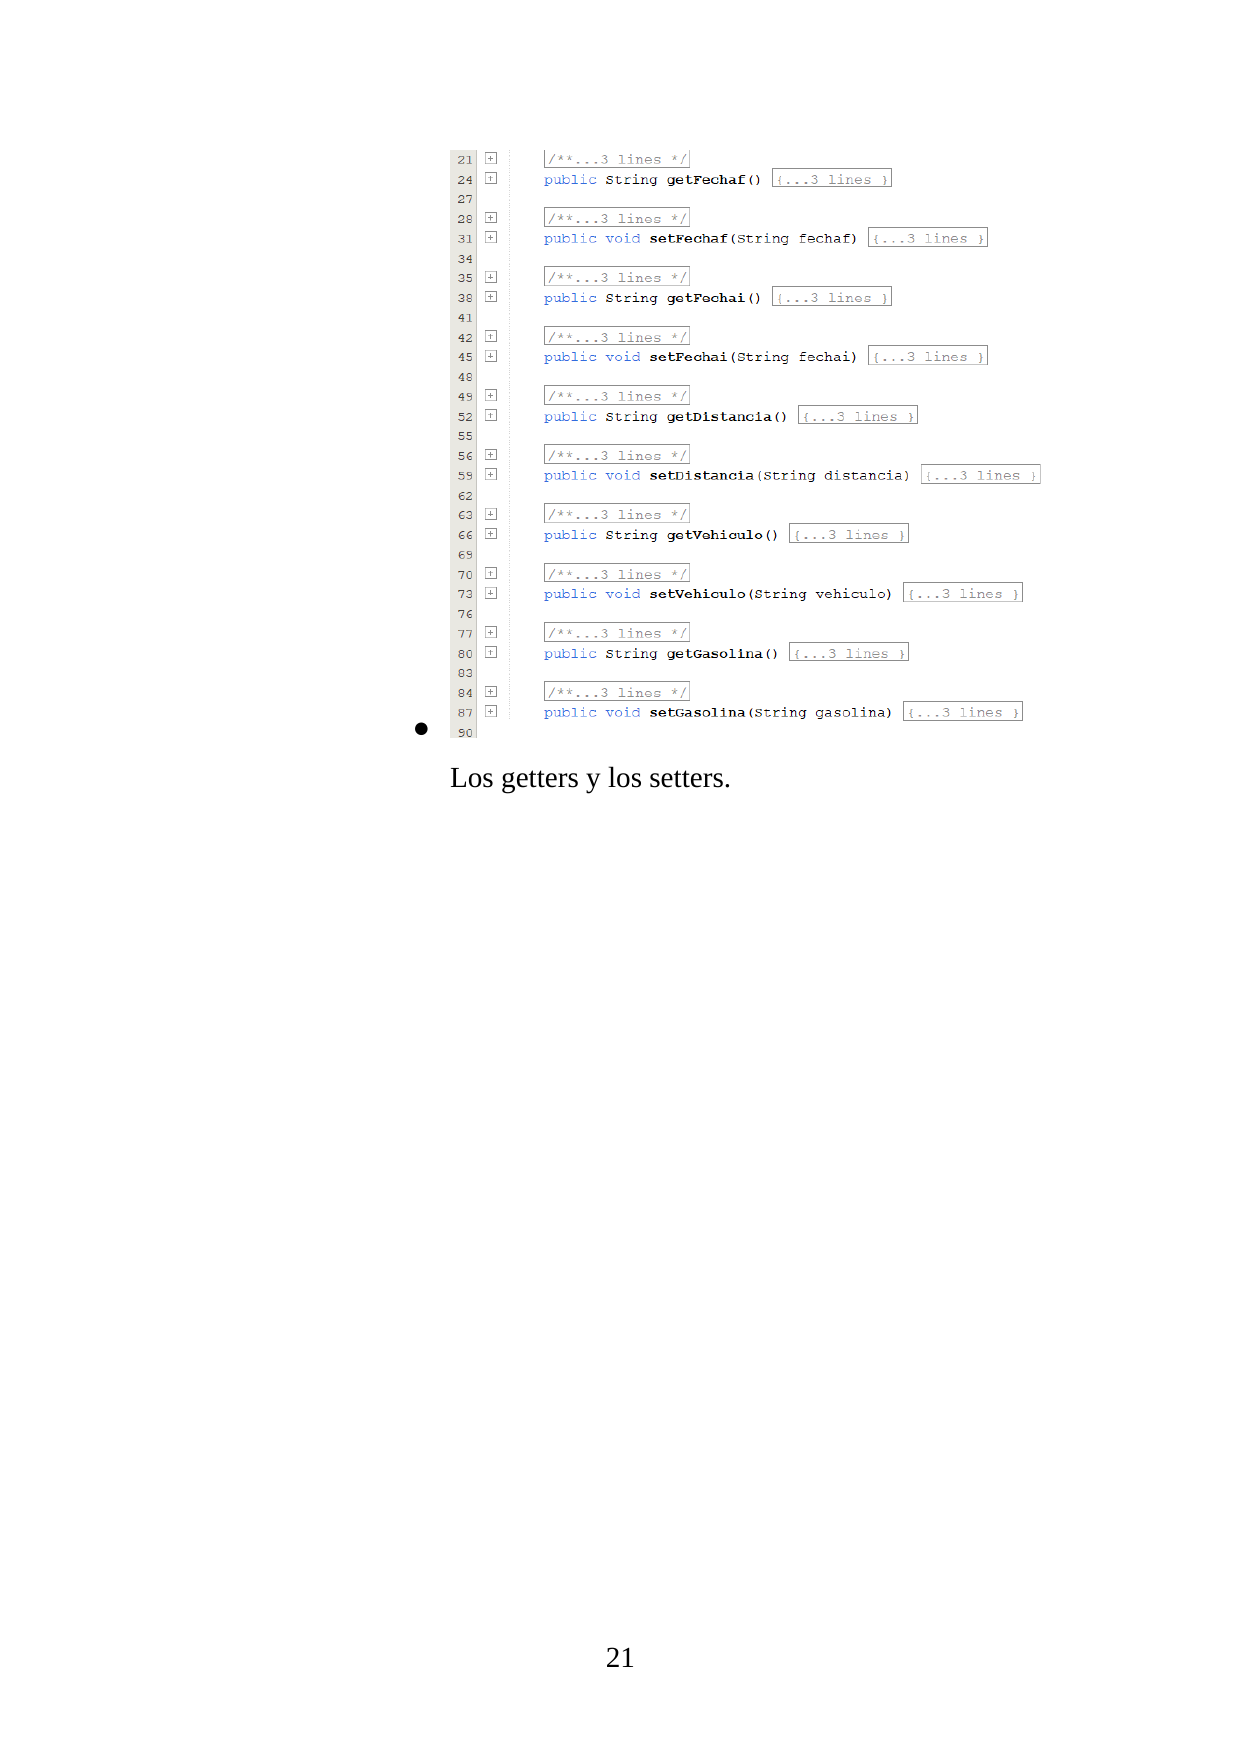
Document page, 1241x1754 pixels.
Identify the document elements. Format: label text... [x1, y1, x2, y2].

picture [450, 150, 1048, 738]
